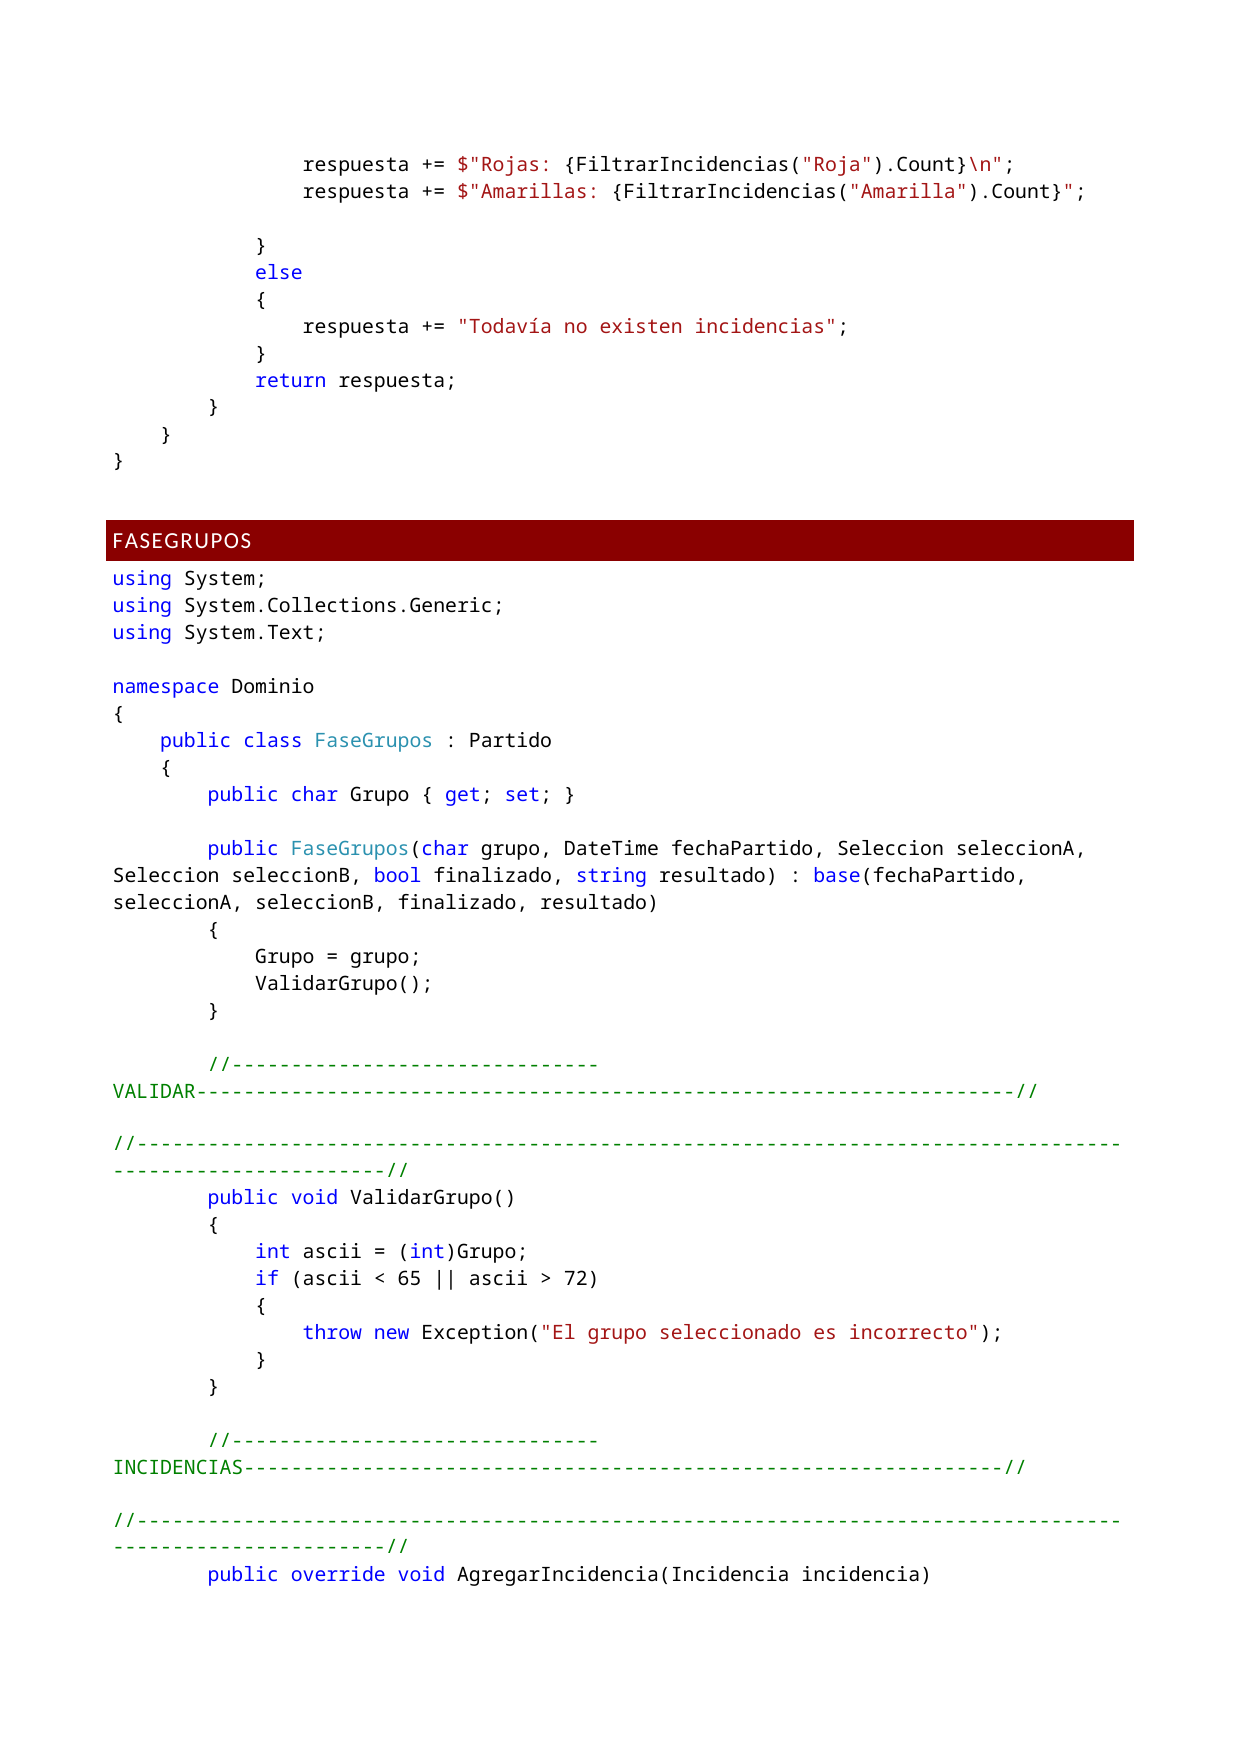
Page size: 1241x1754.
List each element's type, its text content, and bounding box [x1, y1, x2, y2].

text //-------------------------------VALIDAR---------------------------------------------------------------------// [112, 1050, 1128, 1104]
text } [112, 1346, 1128, 1372]
text public FaseGrupos(char grupo, DateTime fechaPartido, Seleccion seleccionA, Seleccion seleccionB, bool finalizado, string resultado) : base(fechaPartido, seleccionA, seleccionB, finalizado, resultado) [112, 834, 1128, 915]
text public override void AgregarIncidencia(Incidencia incidencia) [112, 1560, 1128, 1587]
text ValidarGrupo(); [112, 969, 1128, 996]
text } [112, 1372, 1128, 1399]
text else [112, 258, 1128, 285]
text } [112, 339, 1128, 366]
text int ascii = (int)Grupo; [112, 1238, 1128, 1264]
text if (ascii < 65 || ascii > 72) [112, 1264, 1128, 1292]
text public class FaseGrupos : Partido [112, 727, 1128, 753]
text respuesta += "Todavía no existen incidencias"; [112, 312, 1128, 339]
text using System.Collections.Generic; [112, 592, 1128, 619]
subtitle FaseGrupos [113, 526, 1128, 554]
text using System; [112, 565, 1128, 592]
text namespace Dominio [112, 673, 1128, 699]
text { [112, 1292, 1128, 1318]
text } [112, 393, 1128, 420]
text return respuesta; [112, 366, 1128, 393]
text //----------------------------------------------------------------------------------------------------------// [112, 1480, 1128, 1560]
text } [112, 447, 1128, 474]
text { [112, 753, 1128, 781]
text { [112, 699, 1128, 727]
text } [112, 231, 1128, 258]
text } [112, 420, 1128, 447]
text using System.Text; [112, 619, 1128, 646]
text respuesta += $"Amarillas: {FiltrarIncidencias("Amarilla").Count}"; [112, 177, 1128, 204]
text public void ValidarGrupo() [112, 1184, 1128, 1211]
text { [112, 285, 1128, 312]
text throw new Exception("El grupo seleccionado es incorrecto"); [112, 1318, 1128, 1346]
text Grupo = grupo; [112, 942, 1128, 969]
text public char Grupo { get; set; } [112, 781, 1128, 807]
text //-------------------------------INCIDENCIAS----------------------------------------------------------------// [112, 1426, 1128, 1480]
text respuesta += $"Rojas: {FiltrarIncidencias("Roja").Count}\n"; [112, 150, 1128, 177]
text } [112, 996, 1128, 1023]
text //----------------------------------------------------------------------------------------------------------// [112, 1104, 1128, 1184]
text { [112, 915, 1128, 942]
text { [112, 1211, 1128, 1238]
